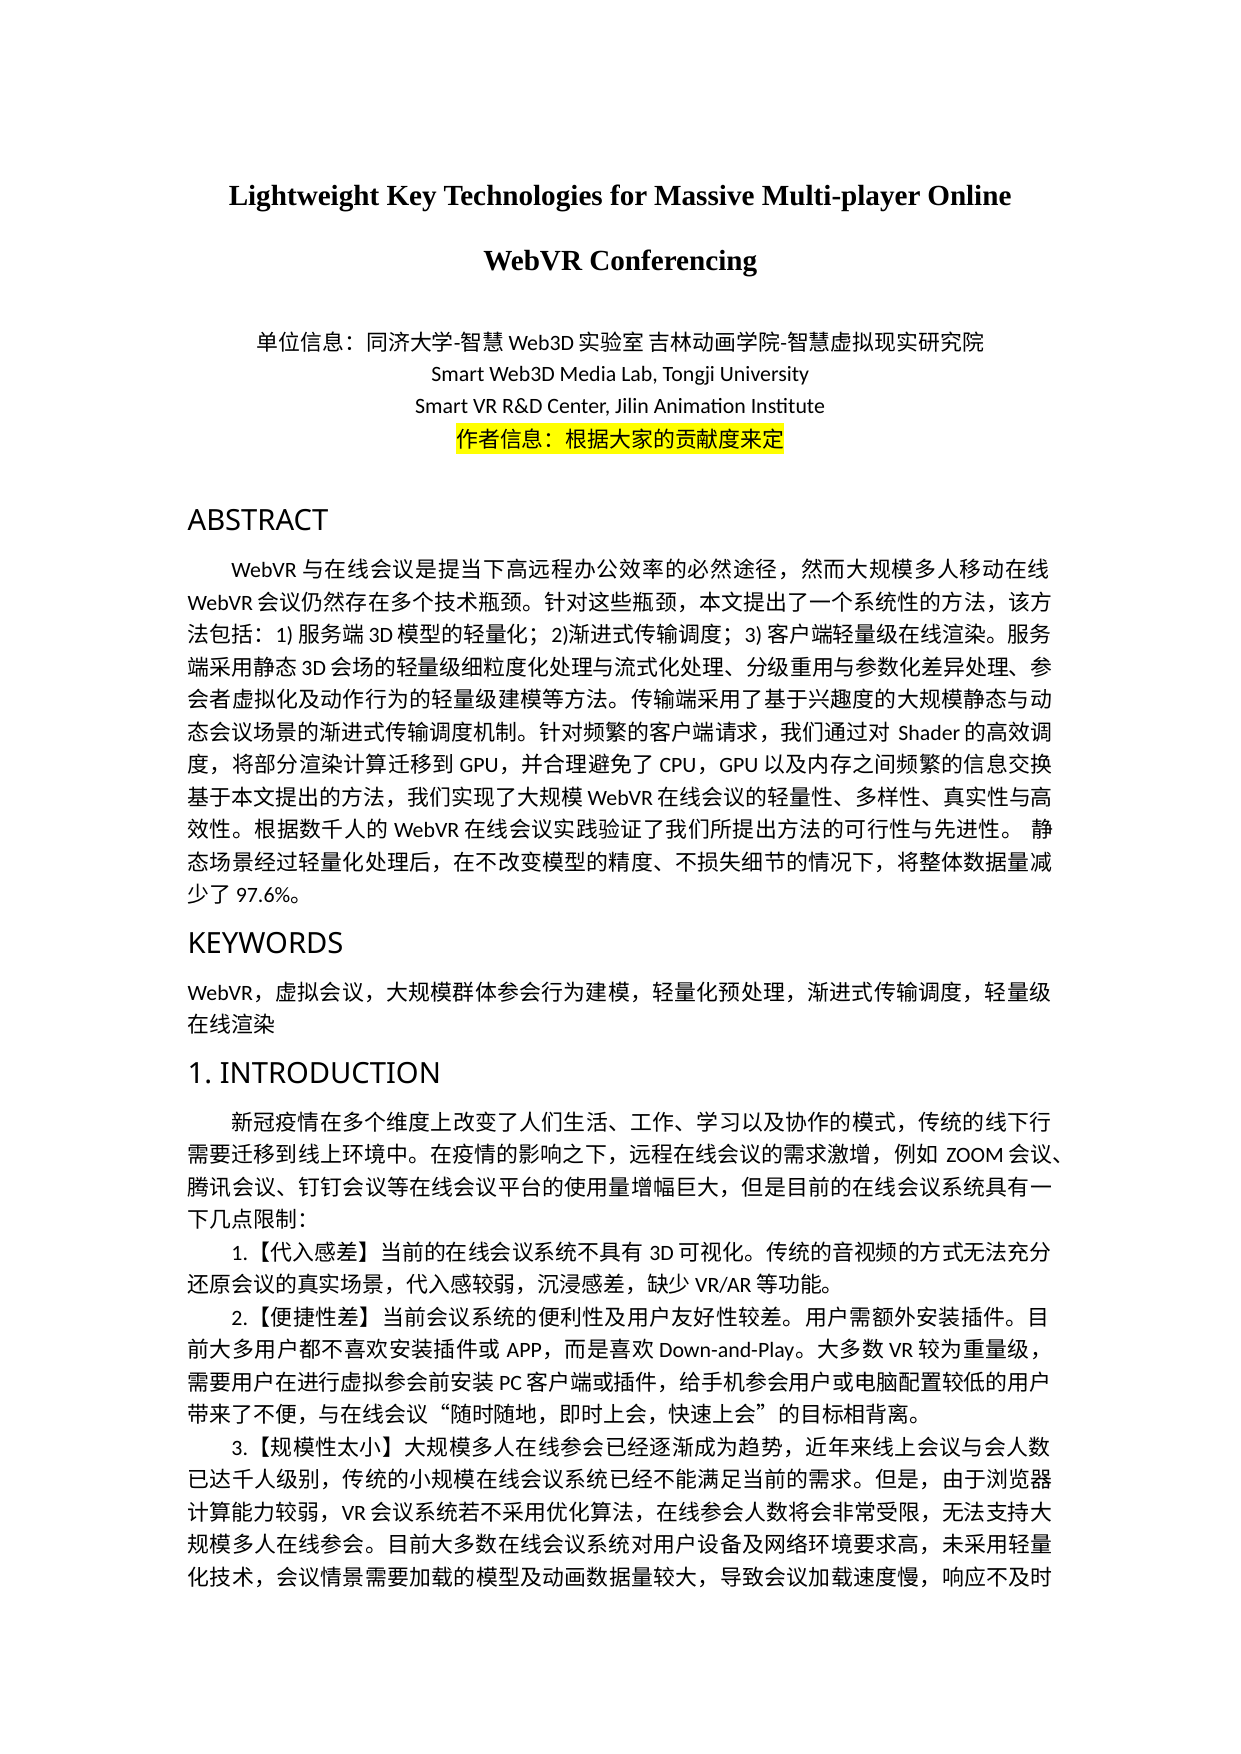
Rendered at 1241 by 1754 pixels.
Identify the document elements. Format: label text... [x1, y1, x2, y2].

text KEYWORDS [187, 909, 1053, 974]
text 单位信息：同济大学-智慧Web3D实验室 吉林动画学院-智慧虚拟现实研究院 [187, 324, 1053, 357]
text Smart VR R&D Center, Jilin Animation Institute [187, 389, 1053, 422]
text 新冠疫情在多个维度上改变了人们生活、工作、学习以及协作的模式，传统的线下行需要迁移到线上环境中。在疫情的影响之下，远程在线会议的需求激增，例如ZOOM会议、腾讯会议、钉钉会议等在线会议平台的使用量增幅巨大，但是目前的在线会议系统具有一下几点限制： [187, 1104, 1053, 1234]
list INTRODUCTION [187, 1039, 1053, 1104]
text Lightweight Key Technologies for Massive Multi-player Online [187, 162, 1053, 227]
text Smart Web3D Media Lab, Tongji University [187, 357, 1053, 389]
text WebVR Conferencing [187, 227, 1053, 292]
text WebVR，虚拟会议，大规模群体参会行为建模，轻量化预处理，渐进式传输调度，轻量级在线渲染 [187, 974, 1053, 1039]
text 2.【便捷性差】当前会议系统的便利性及用户友好性较差。用户需额外安装插件。目前大多用户都不喜欢安装插件或APP，而是喜欢Down-and-Play。大多数VR较为重量级，需要用户在进行虚拟参会前安装PC客户端或插件，给手机参会用户或电脑配置较低的用户带来了不便，与在线会议“随时随地，即时上会，快速上会”的目标相背离。 [187, 1299, 1053, 1429]
text 1.【代入感差】当前的在线会议系统不具有3D可视化。传统的音视频的方式无法充分还原会议的真实场景，代入感较弱，沉浸感差，缺少VR/AR等功能。 [187, 1234, 1053, 1299]
text WebVR与在线会议是提当下高远程办公效率的必然途径，然而大规模多人移动在线WebVR会议仍然存在多个技术瓶颈。针对这些瓶颈，本文提出了一个系统性的方法，该方法包括：1) 服务端3D模型的轻量化；2)渐进式传输调度；3) 客户端轻量级在线渲染。服务端采用静态3D会场的轻量级细粒度化处理与流式化处理、分级重用与参数化差异处理、参会者虚拟化及动作行为的轻量级建模等方法。传输端采用了基于兴趣度的大规模静态与动态会议场景的渐进式传输调度机制。针对频繁的客户端请求，我们通过对Shader的高效调度，将部分渲染计算迁移到GPU，并合理避免了CPU，GPU以及内存之间频繁的信息交换。基于本文提出的方法，我们实现了大规模WebVR在线会议的轻量性、多样性、真实性与高效性。根据数千人的WebVR在线会议实践验证了我们所提出方法的可行性与先进性。 静态场景经过轻量化处理后，在不改变模型的精度、不损失细节的情况下，将整体数据量减少了97.6%。 [187, 552, 1053, 909]
text ABSTRACT [187, 487, 1053, 552]
text 作者信息：根据大家的贡献度来定 [187, 422, 1053, 454]
